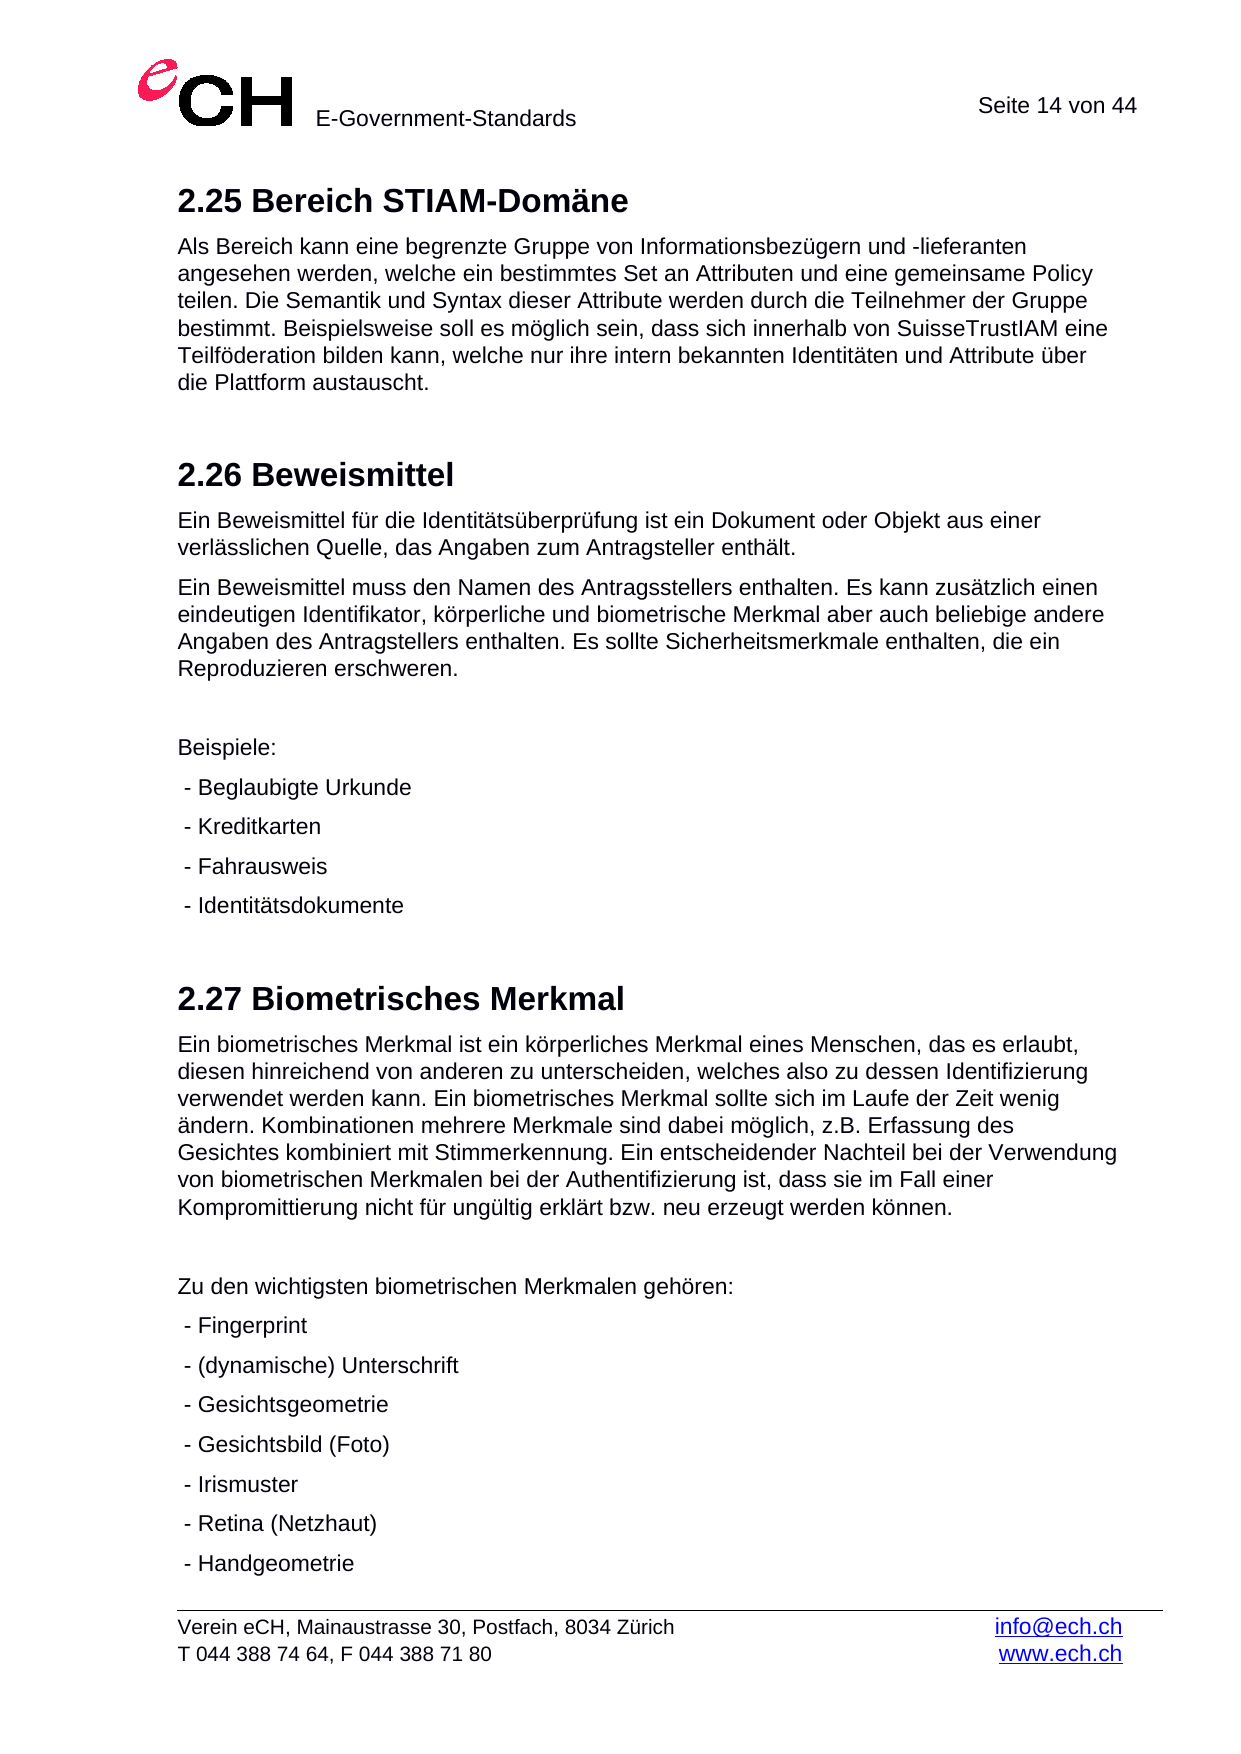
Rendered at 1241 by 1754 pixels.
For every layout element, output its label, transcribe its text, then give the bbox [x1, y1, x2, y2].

subtitle Beweismittel [177, 455, 1122, 494]
text - (dynamische) Unterschrift [177, 1351, 1122, 1378]
subtitle Biometrisches Merkmal [177, 979, 1122, 1018]
text Als Bereich kann eine begrenzte Gruppe von Informationsbezügern und -lieferanten angesehen werden, welche ein bestimmtes Set an Attributen und eine gemeinsame Policy teilen. Die Semantik und Syntax dieser Attribute werden durch die Teilnehmer der Gruppe bestimmt. Beispielsweise soll es möglich sein, dass sich innerhalb von SuisseTrustIAM eine Teilföderation bilden kann, welche nur ihre intern bekannten Identitäten und Attribute über die Plattform austauscht. [177, 232, 1122, 395]
text Beispiele: [177, 733, 1122, 761]
text - Fahrausweis [177, 852, 1122, 879]
text - Handgeometrie [177, 1549, 1122, 1576]
text - Retina (Netzhaut) [177, 1509, 1122, 1536]
text - Irismuster [177, 1470, 1122, 1497]
text Zu den wichtigsten biometrischen Merkmalen gehören: [177, 1272, 1122, 1299]
text Ein biometrisches Merkmal ist ein körperliches Merkmal eines Menschen, das es erlaubt, diesen hinreichend von anderen zu unterscheiden, welches also zu dessen Identifizierung verwendet werden kann. Ein biometrisches Merkmal sollte sich im Laufe der Zeit wenig ändern. Kombinationen mehrere Merkmale sind dabei möglich, z.B. Erfassung des Gesichtes kombiniert mit Stimmerkennung. Ein entscheidender Nachteil bei der Verwendung von biometrischen Merkmalen bei der Authentifizierung ist, dass sie im Fall einer Kompromittierung nicht für ungültig erklärt bzw. neu erzeugt werden können. [177, 1030, 1122, 1220]
text - Identitätsdokumente [177, 892, 1122, 919]
text - Gesichtsbild (Foto) [177, 1430, 1122, 1457]
text Ein Beweismittel für die Identitätsüberprüfung ist ein Dokument oder Objekt aus einer verlässlichen Quelle, das Angaben zum Antragsteller enthält. [177, 506, 1122, 561]
text - Kreditkarten [177, 813, 1122, 840]
text - Fingerprint [177, 1311, 1122, 1338]
text Ein Beweismittel muss den Namen des Antragsstellers enthalten. Es kann zusätzlich einen eindeutigen Identifikator, körperliche und biometrische Merkmal aber auch beliebige andere Angaben des Antragstellers enthalten. Es sollte Sicherheitsmerkmale enthalten, die ein Reproduzieren erschweren. [177, 573, 1122, 681]
text - Beglaubigte Urkunde [177, 773, 1122, 800]
text - Gesichtsgeometrie [177, 1391, 1122, 1418]
subtitle Bereich STIAM-Domäne [177, 182, 1122, 220]
